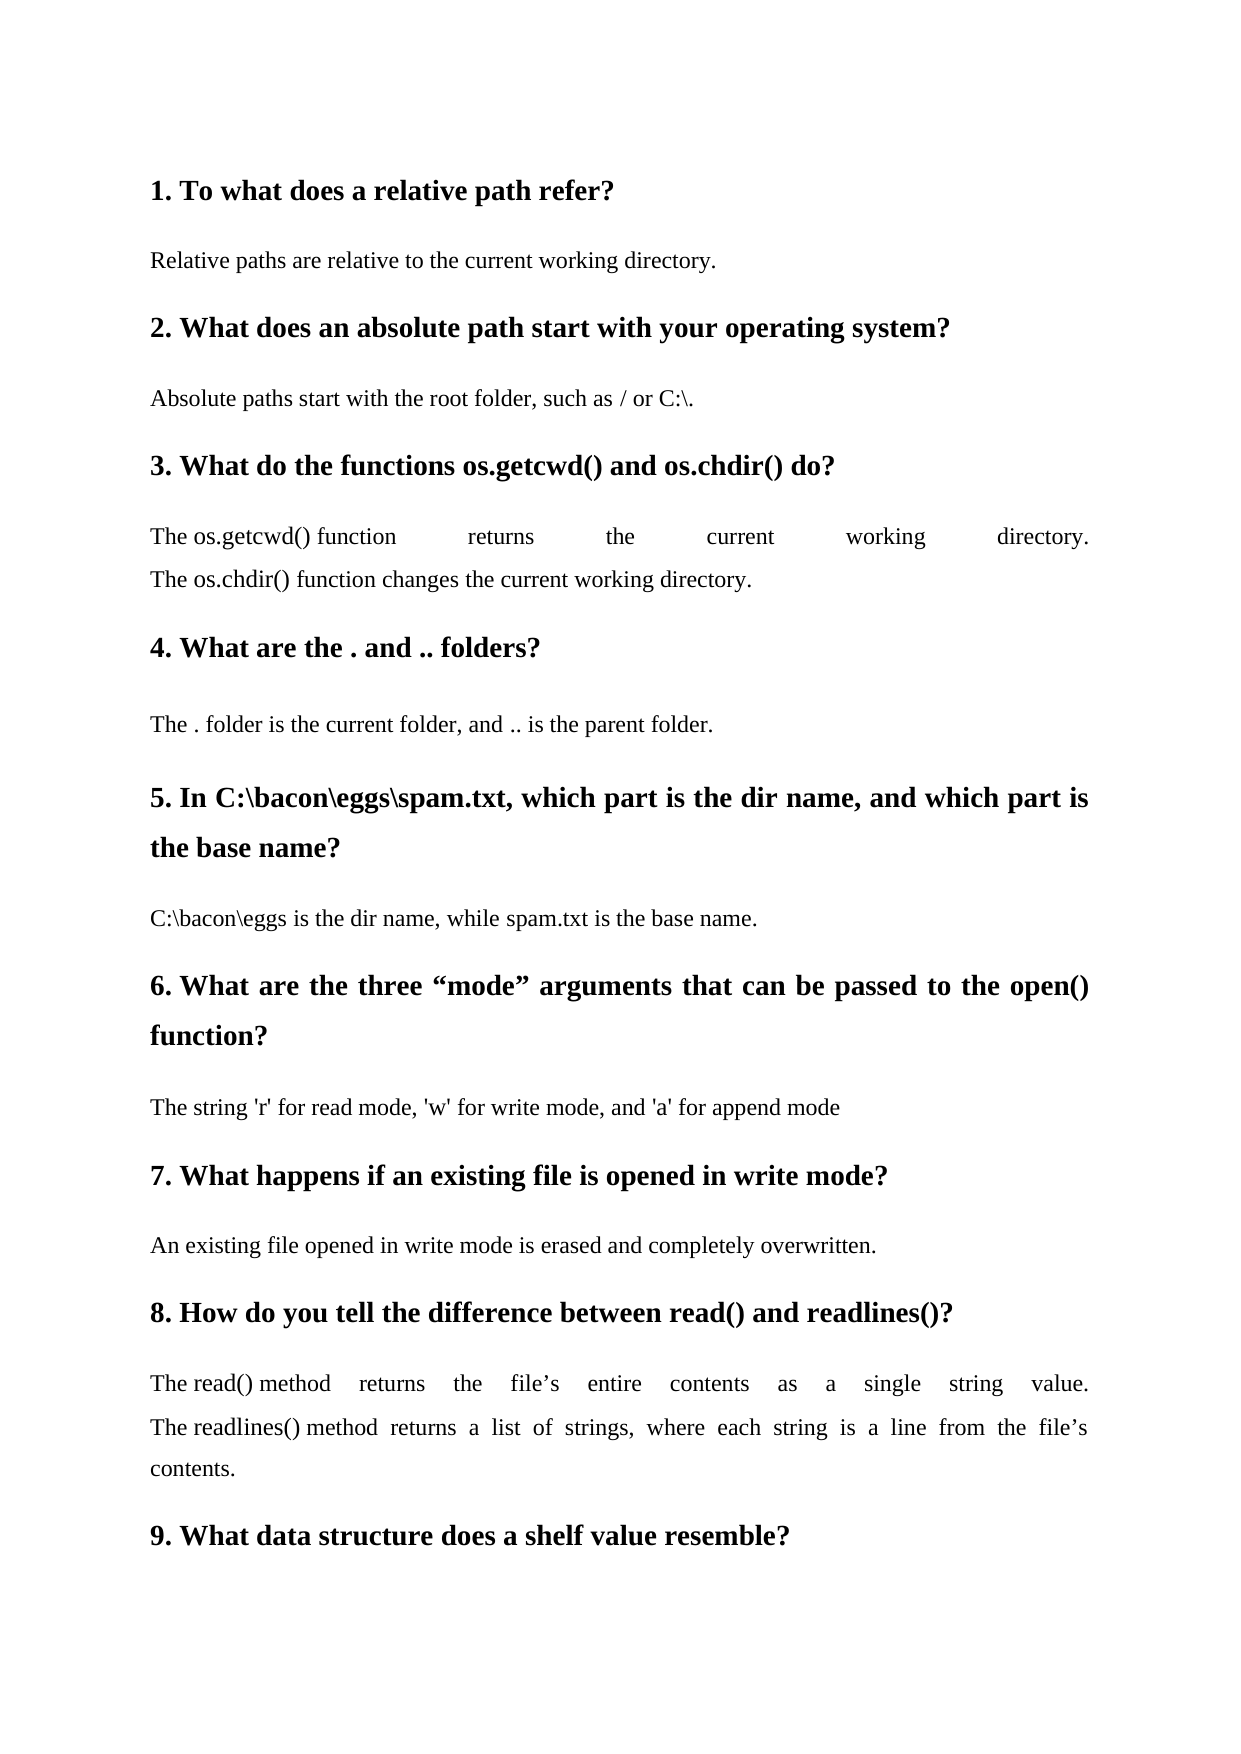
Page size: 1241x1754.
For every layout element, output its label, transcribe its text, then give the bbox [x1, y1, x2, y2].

list What do the functions os.getcwd() and os.chdir() do? [150, 448, 1090, 481]
list To what does a relative path refer? [150, 173, 1090, 206]
list Absolute paths start with the root folder, such as / or C:\. [150, 384, 1090, 411]
list What are the three “mode” arguments that can be passed to the open() function? [150, 968, 1090, 1052]
list The os.getcwd() function returns the current working directory. The os.chdir() function changes the current working directory. [150, 521, 1090, 593]
list What are the . and .. folders? [150, 630, 1090, 664]
list What does an absolute path start with your operating system? [150, 310, 1090, 344]
list Relative paths are relative to the current working directory. [150, 246, 1090, 274]
list In C:\bacon\eggs\spam.txt, which part is the dir name, and which part is the base name? [150, 780, 1090, 864]
list What happens if an existing file is opened in write mode? [150, 1158, 1090, 1191]
list The read() method returns the file’s entire contents as a single string value. The readlines() method returns a list of strings, where each string is a line from the file’s contents. [150, 1368, 1090, 1482]
list The string 'r' for read mode, 'w' for write mode, and 'a' for append mode [150, 1092, 1090, 1120]
list C:\bacon\eggs is the dir name, while spam.txt is the base name. [150, 904, 1090, 931]
list An existing file opened in write mode is erased and completely overwritten. [150, 1231, 1090, 1258]
text The . folder is the current folder, and .. is the parent folder. [150, 710, 1090, 737]
list How do you tell the difference between read() and readlines()? [150, 1295, 1090, 1329]
text 9. What data structure does a shelf value resemble? [150, 1518, 1090, 1552]
